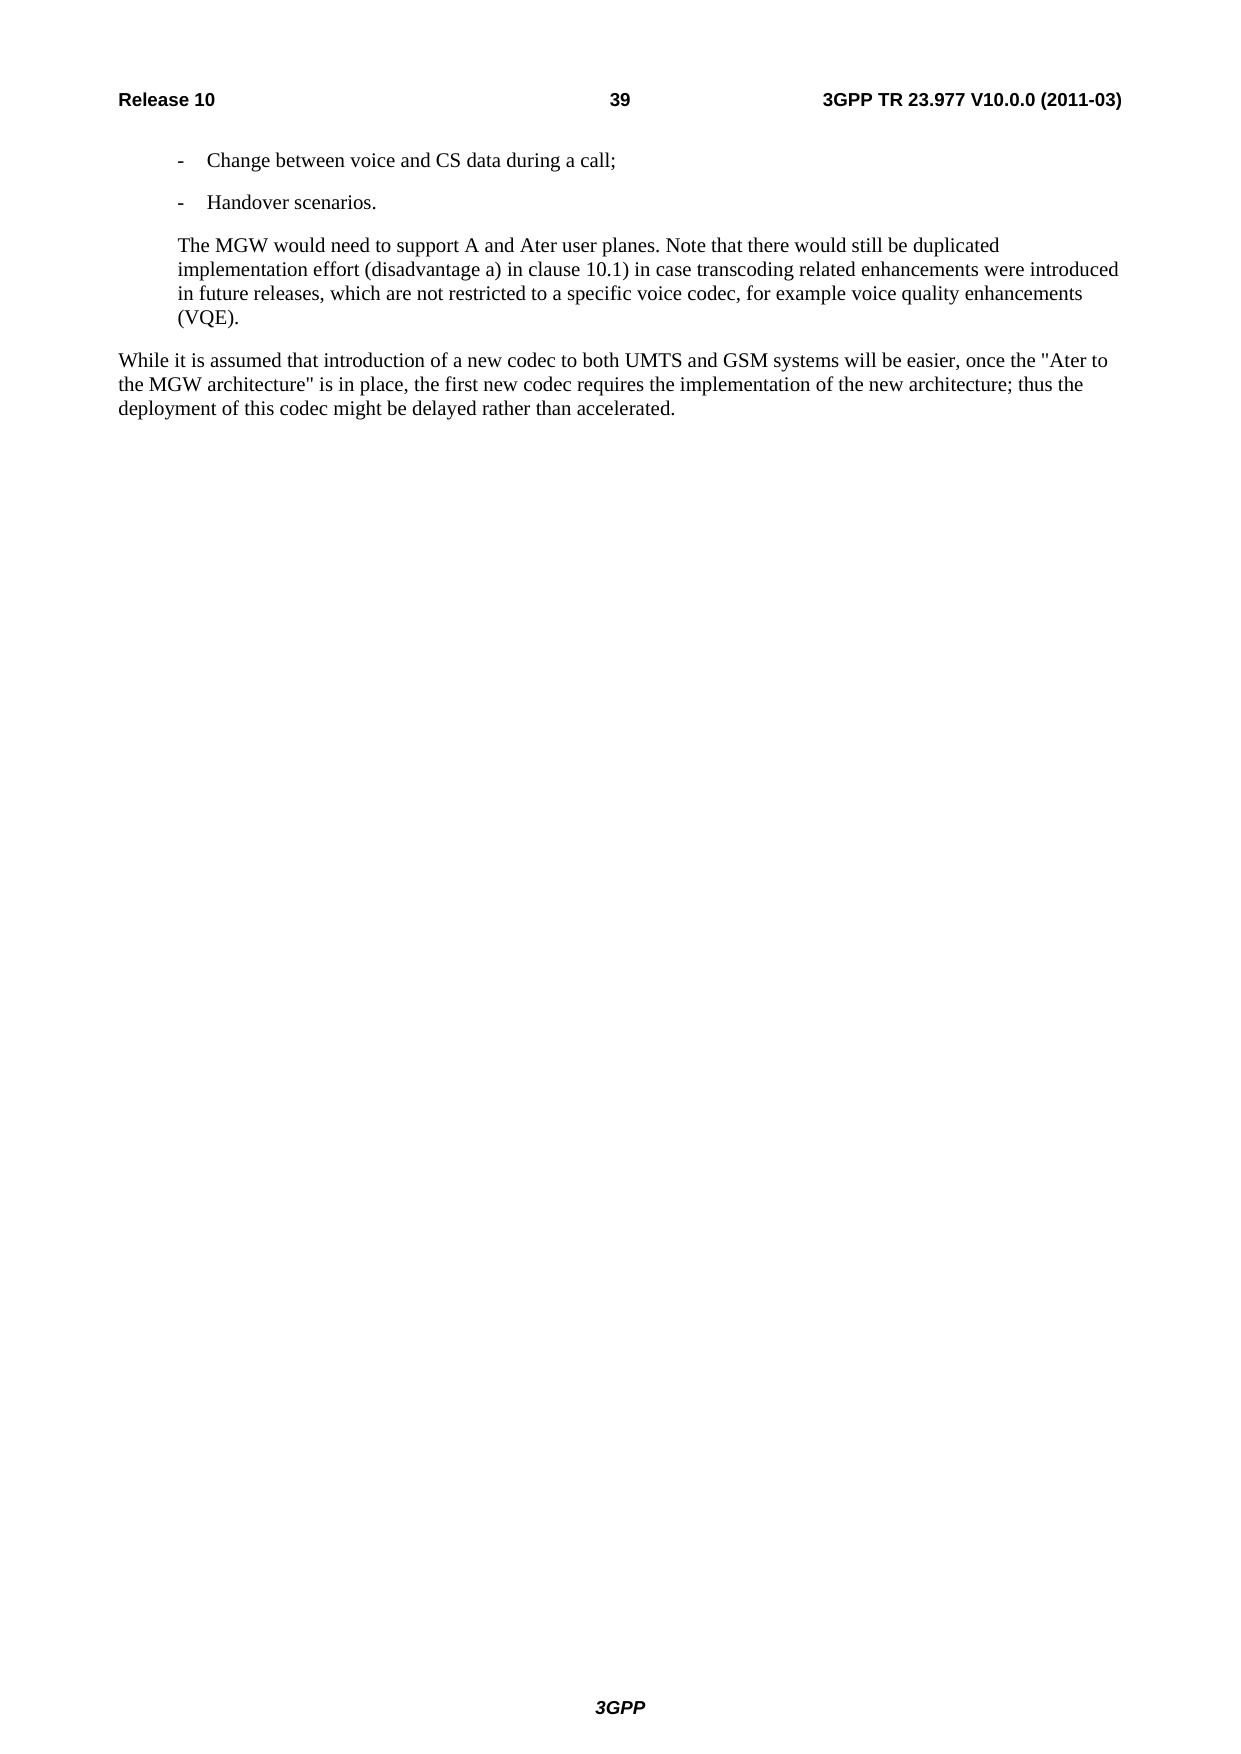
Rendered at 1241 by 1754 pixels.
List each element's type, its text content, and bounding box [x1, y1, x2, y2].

text The MGW would need to support A and Ater user planes. Note that there would still be duplicated implementation effort (disadvantage a) in clause 10.1) in case transcoding related enhancements were introduced in future releases, which are not restricted to a specific voice codec, for example voice quality enhancements (VQE). [148, 233, 1122, 329]
text - Change between voice and CS data during a call; [177, 147, 1122, 172]
text - Handover scenarios. [177, 190, 1122, 214]
text While it is assumed that introduction of a new codec to both UMTS and GSM systems will be easier, once the "Ater to the MGW architecture" is in place, the first new codec requires the implementation of the new architecture; thus the deployment of this codec might be delayed rather than accelerated. [118, 348, 1122, 420]
